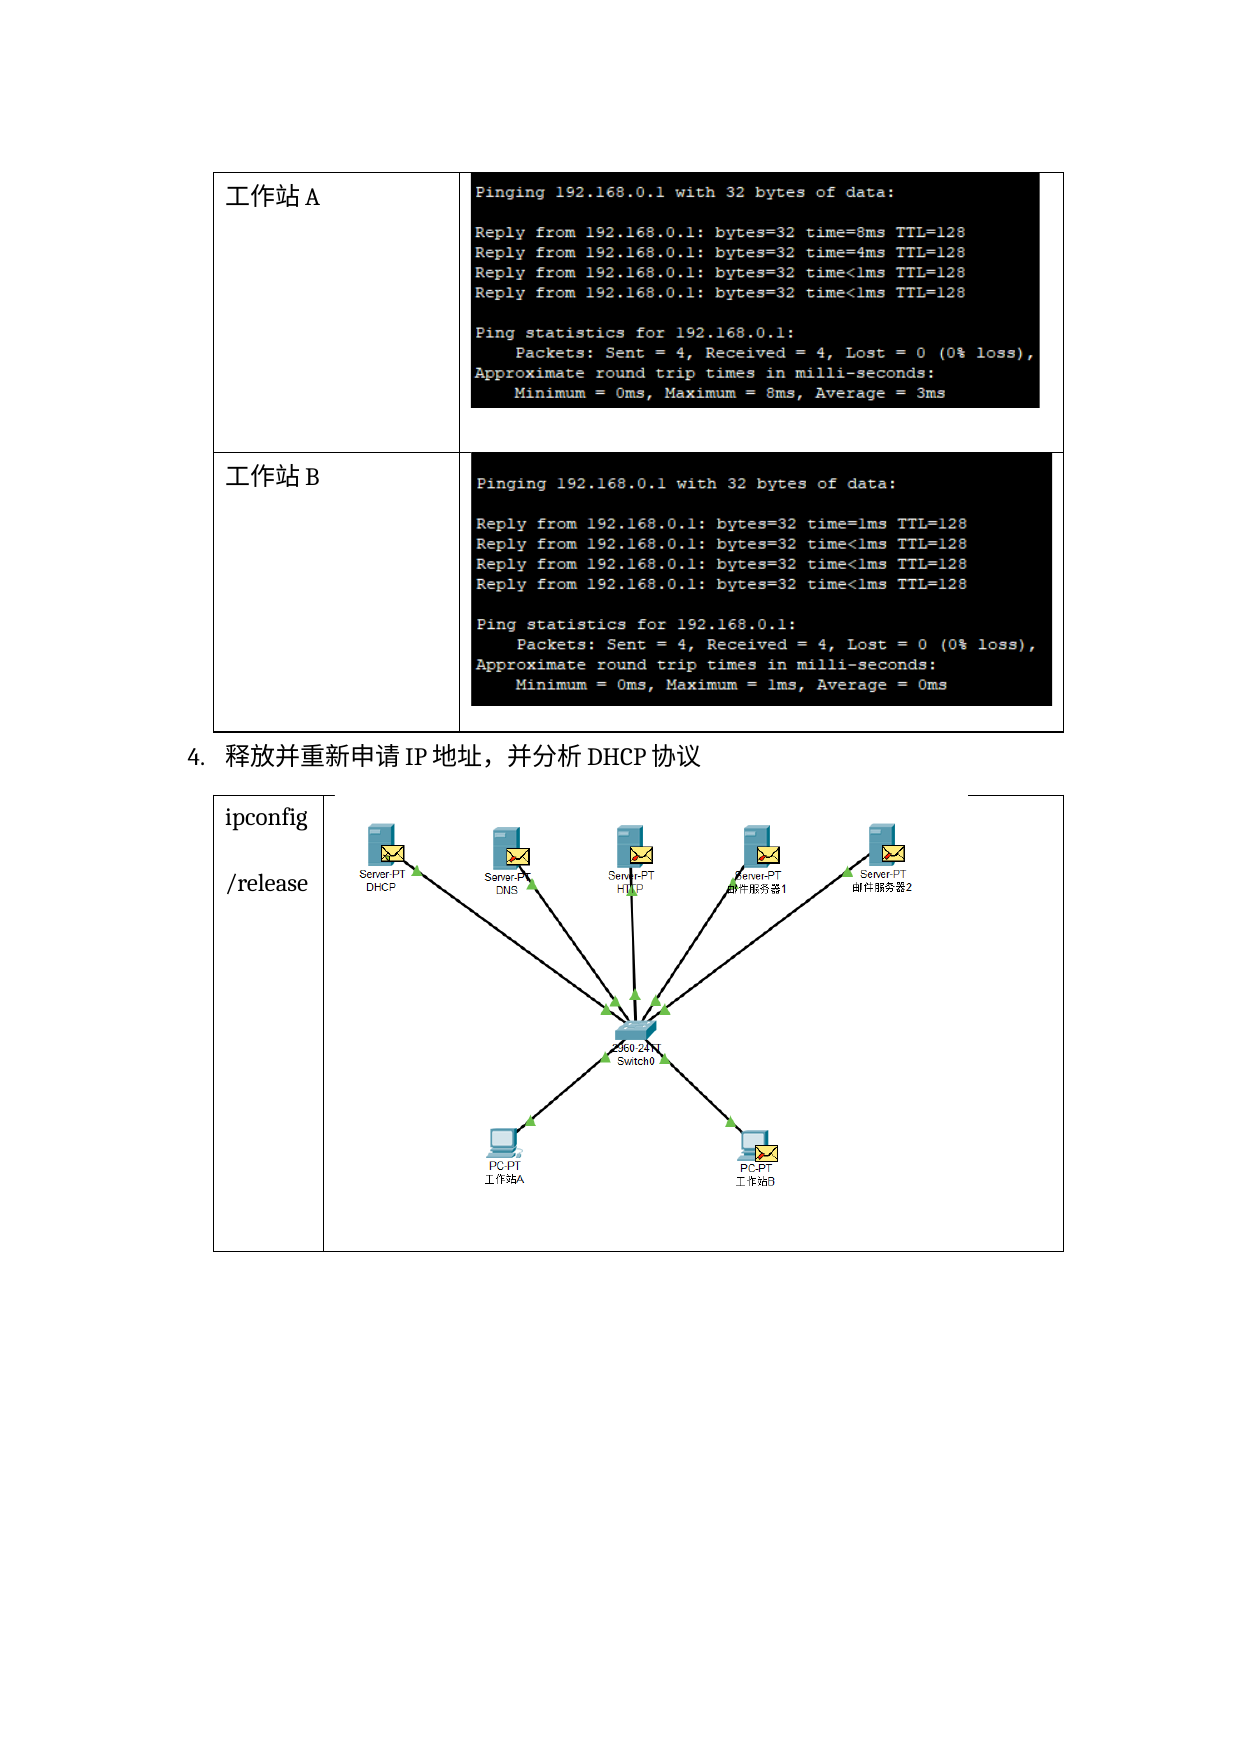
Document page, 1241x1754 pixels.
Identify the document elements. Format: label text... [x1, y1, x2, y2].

picture [470, 173, 1040, 408]
picture [470, 452, 1053, 706]
table_header [460, 173, 1063, 452]
table_cell [460, 453, 1063, 731]
list 释放并重新申请IP地址，并分析DHCP协议 [187, 732, 1053, 776]
table_header [324, 796, 1063, 1251]
table_cell 工作站B [214, 453, 459, 731]
picture [334, 795, 968, 1204]
table_header 工作站A [214, 173, 459, 452]
table_header ipconfig /release [214, 796, 323, 1251]
